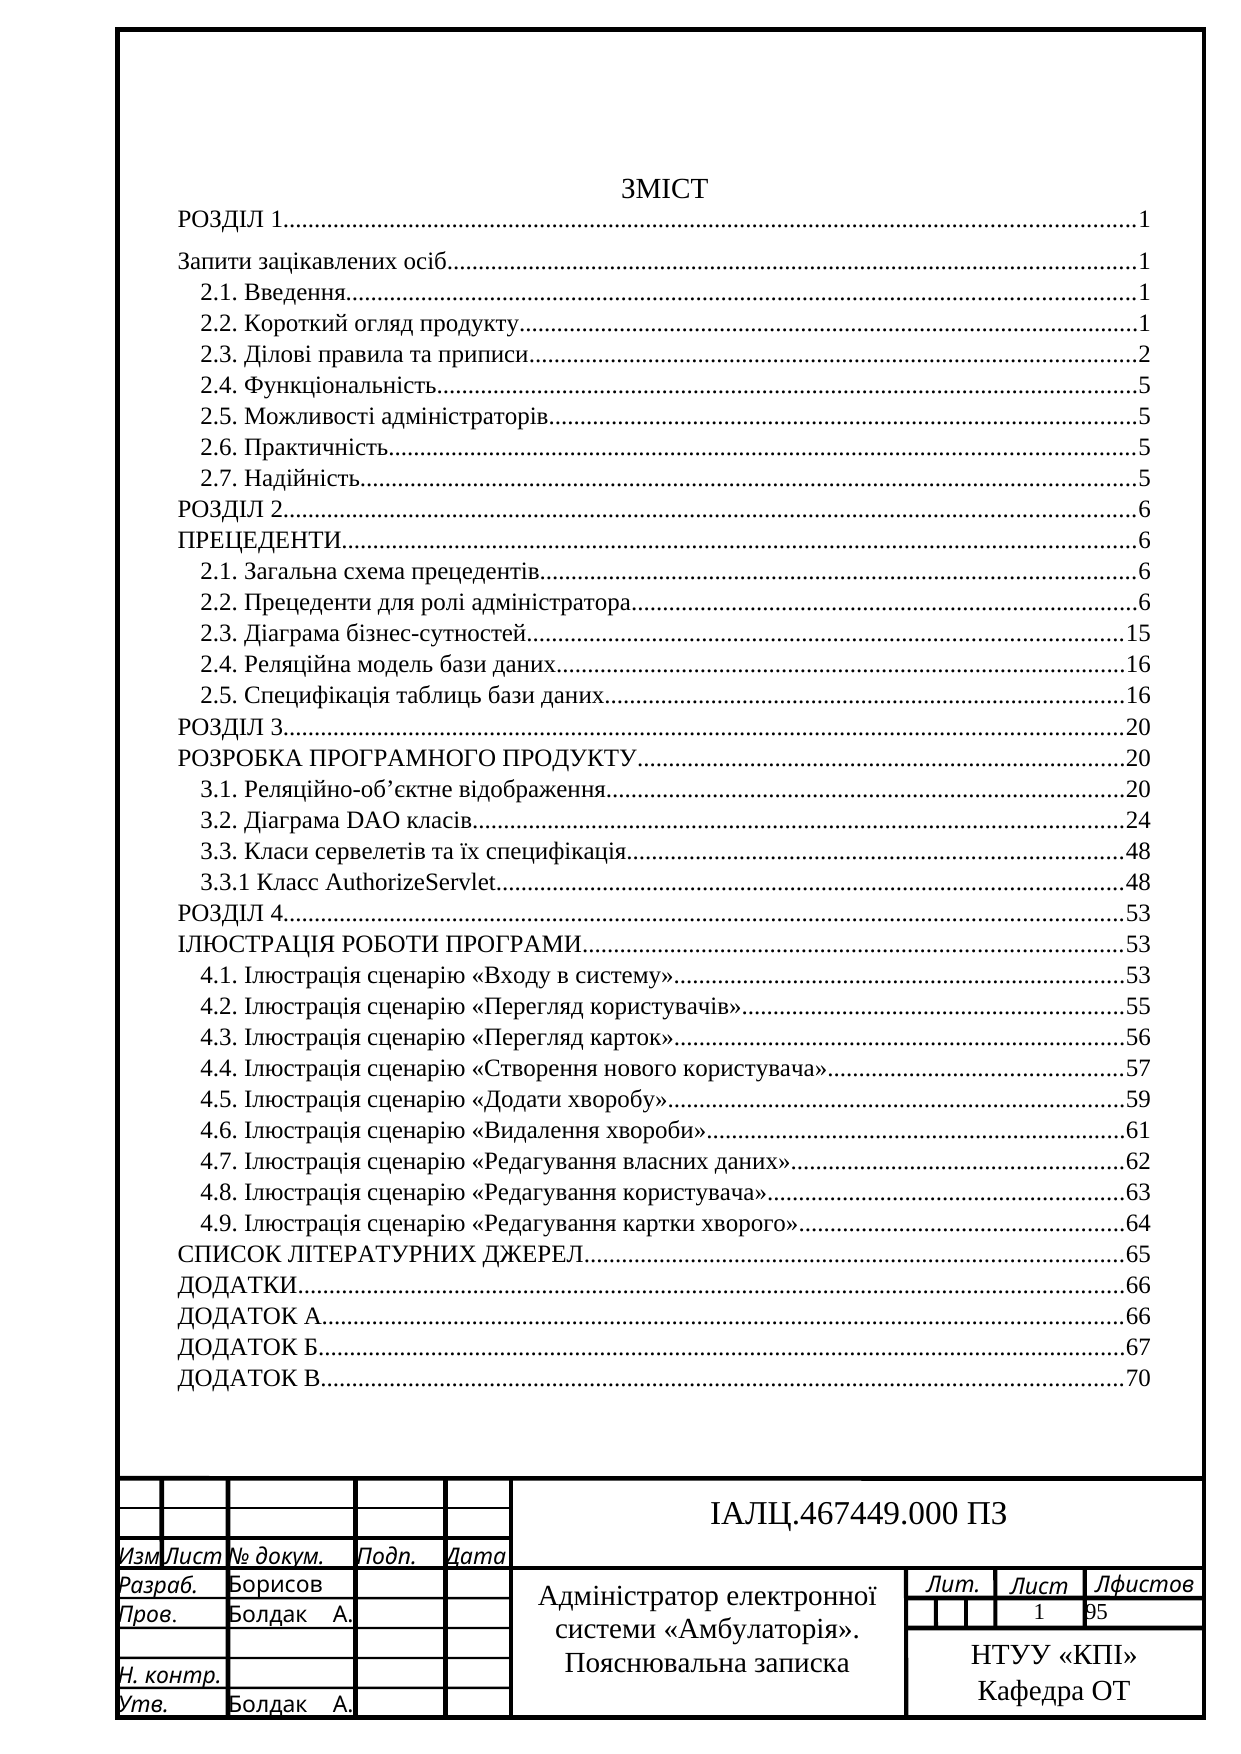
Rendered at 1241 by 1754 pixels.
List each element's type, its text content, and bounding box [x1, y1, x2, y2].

subtitle ЗМІСТ [177, 171, 1152, 204]
